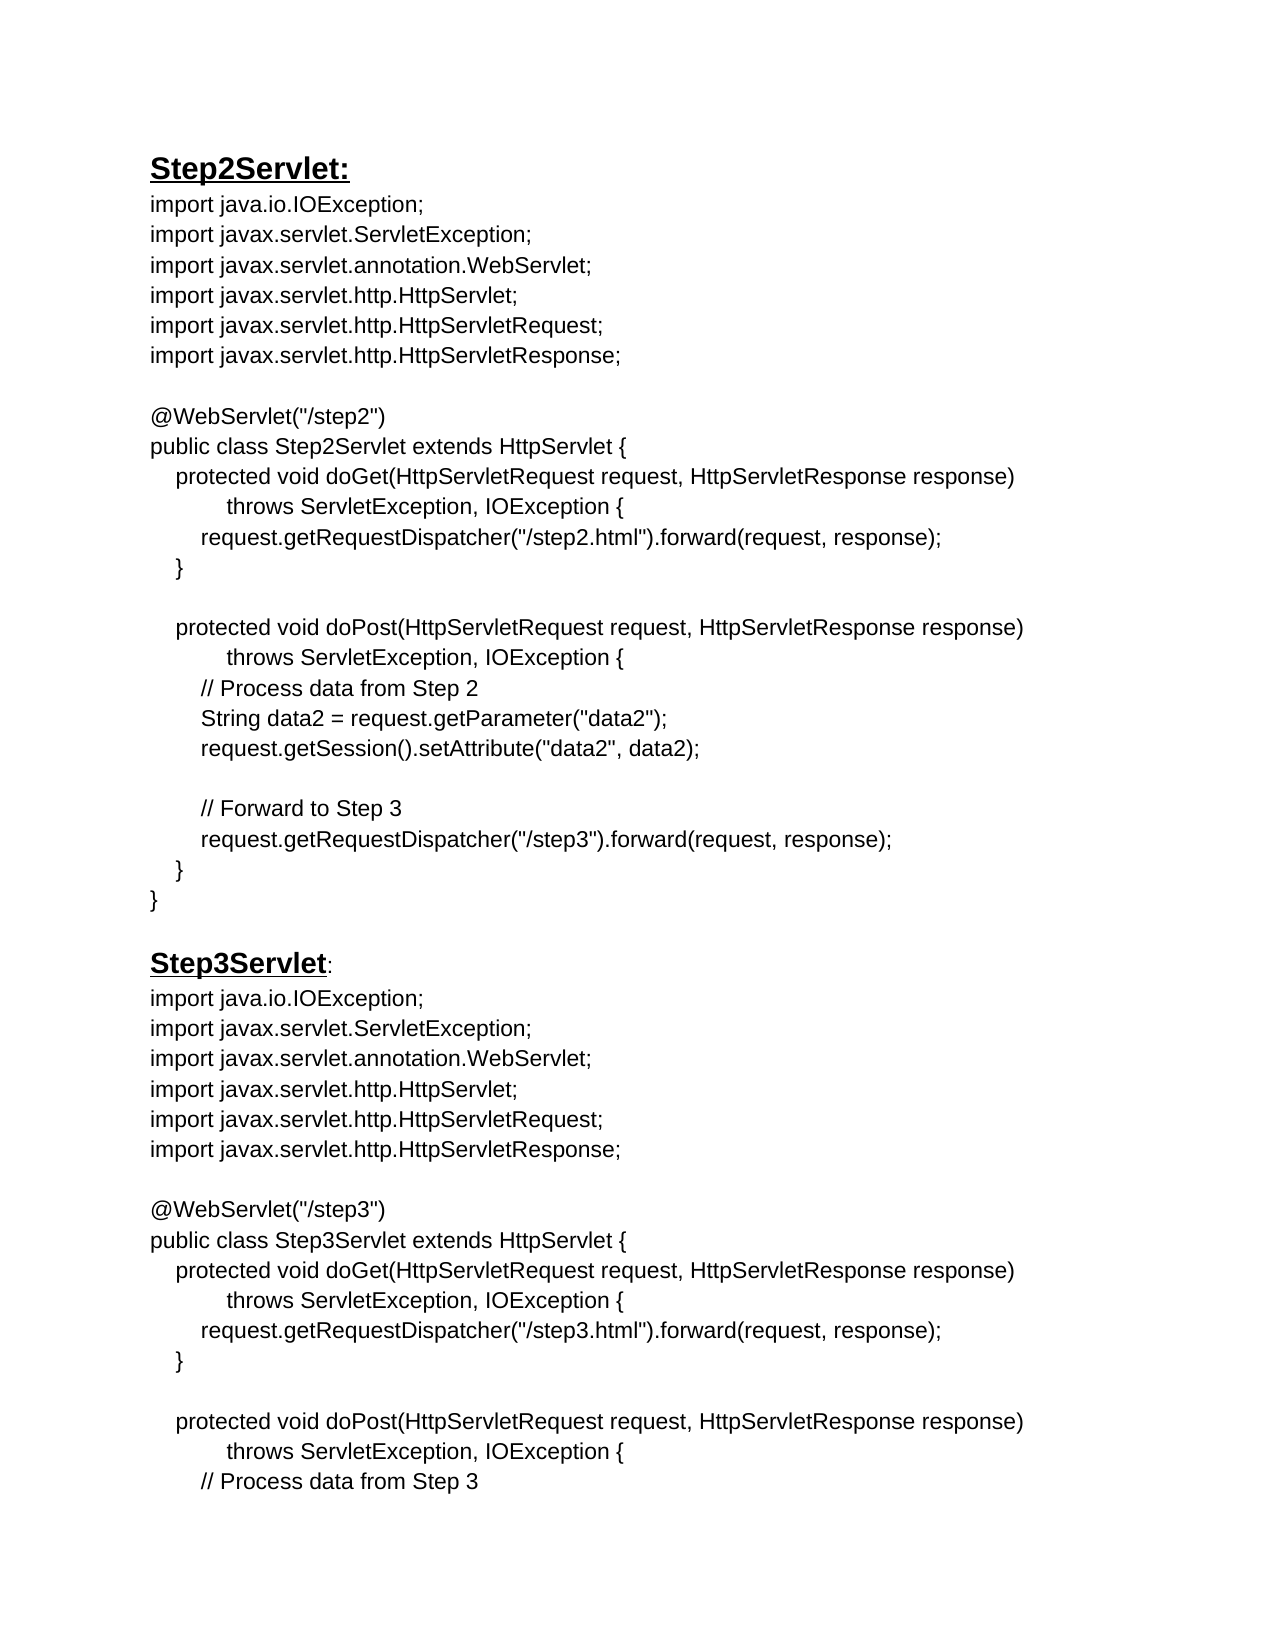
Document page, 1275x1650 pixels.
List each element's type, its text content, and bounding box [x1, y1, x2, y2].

text request.getRequestDispatcher("/step3").forward(request, response); [150, 826, 1125, 852]
text request.getRequestDispatcher("/step3.html").forward(request, response); [150, 1317, 1125, 1344]
text // Process data from Step 2 [150, 674, 1125, 701]
text import javax.servlet.annotation.WebServlet; [150, 252, 1125, 278]
text Step2Servlet: [150, 150, 1125, 186]
text import javax.servlet.http.HttpServletResponse; [150, 1136, 1125, 1162]
text import javax.servlet.http.HttpServlet; [150, 1076, 1125, 1102]
text protected void doGet(HttpServletRequest request, HttpServletResponse response) [150, 463, 1125, 489]
text public class Step3Servlet extends HttpServlet { [150, 1227, 1125, 1253]
text @WebServlet("/step3") [150, 1196, 1125, 1223]
text protected void doGet(HttpServletRequest request, HttpServletResponse response) [150, 1257, 1125, 1283]
text throws ServletException, IOException { [150, 1438, 1125, 1464]
text // Forward to Step 3 [150, 795, 1125, 822]
text import javax.servlet.annotation.WebServlet; [150, 1045, 1125, 1072]
text import javax.servlet.http.HttpServletRequest; [150, 312, 1125, 338]
text request.getSession().setAttribute("data2", data2); [150, 735, 1125, 761]
text import java.io.IOException; [150, 191, 1125, 218]
text throws ServletException, IOException { [150, 1287, 1125, 1313]
text import javax.servlet.http.HttpServletRequest; [150, 1106, 1125, 1132]
text Step3Servlet: [150, 946, 1125, 980]
text import java.io.IOException; [150, 985, 1125, 1011]
text import javax.servlet.ServletException; [150, 1015, 1125, 1042]
text import javax.servlet.ServletException; [150, 221, 1125, 248]
text } [150, 554, 1125, 580]
text } [150, 1347, 1125, 1374]
text throws ServletException, IOException { [150, 493, 1125, 520]
text request.getRequestDispatcher("/step2.html").forward(request, response); [150, 523, 1125, 550]
text } [150, 886, 1125, 912]
text protected void doPost(HttpServletRequest request, HttpServletResponse response) [150, 1408, 1125, 1434]
text String data2 = request.getParameter("data2"); [150, 705, 1125, 731]
text public class Step2Servlet extends HttpServlet { [150, 433, 1125, 459]
text } [150, 856, 1125, 882]
text import javax.servlet.http.HttpServlet; [150, 282, 1125, 308]
text @WebServlet("/step2") [150, 403, 1125, 429]
text // Process data from Step 3 [150, 1468, 1125, 1495]
text protected void doPost(HttpServletRequest request, HttpServletResponse response) [150, 614, 1125, 641]
text import javax.servlet.http.HttpServletResponse; [150, 342, 1125, 369]
text throws ServletException, IOException { [150, 644, 1125, 671]
